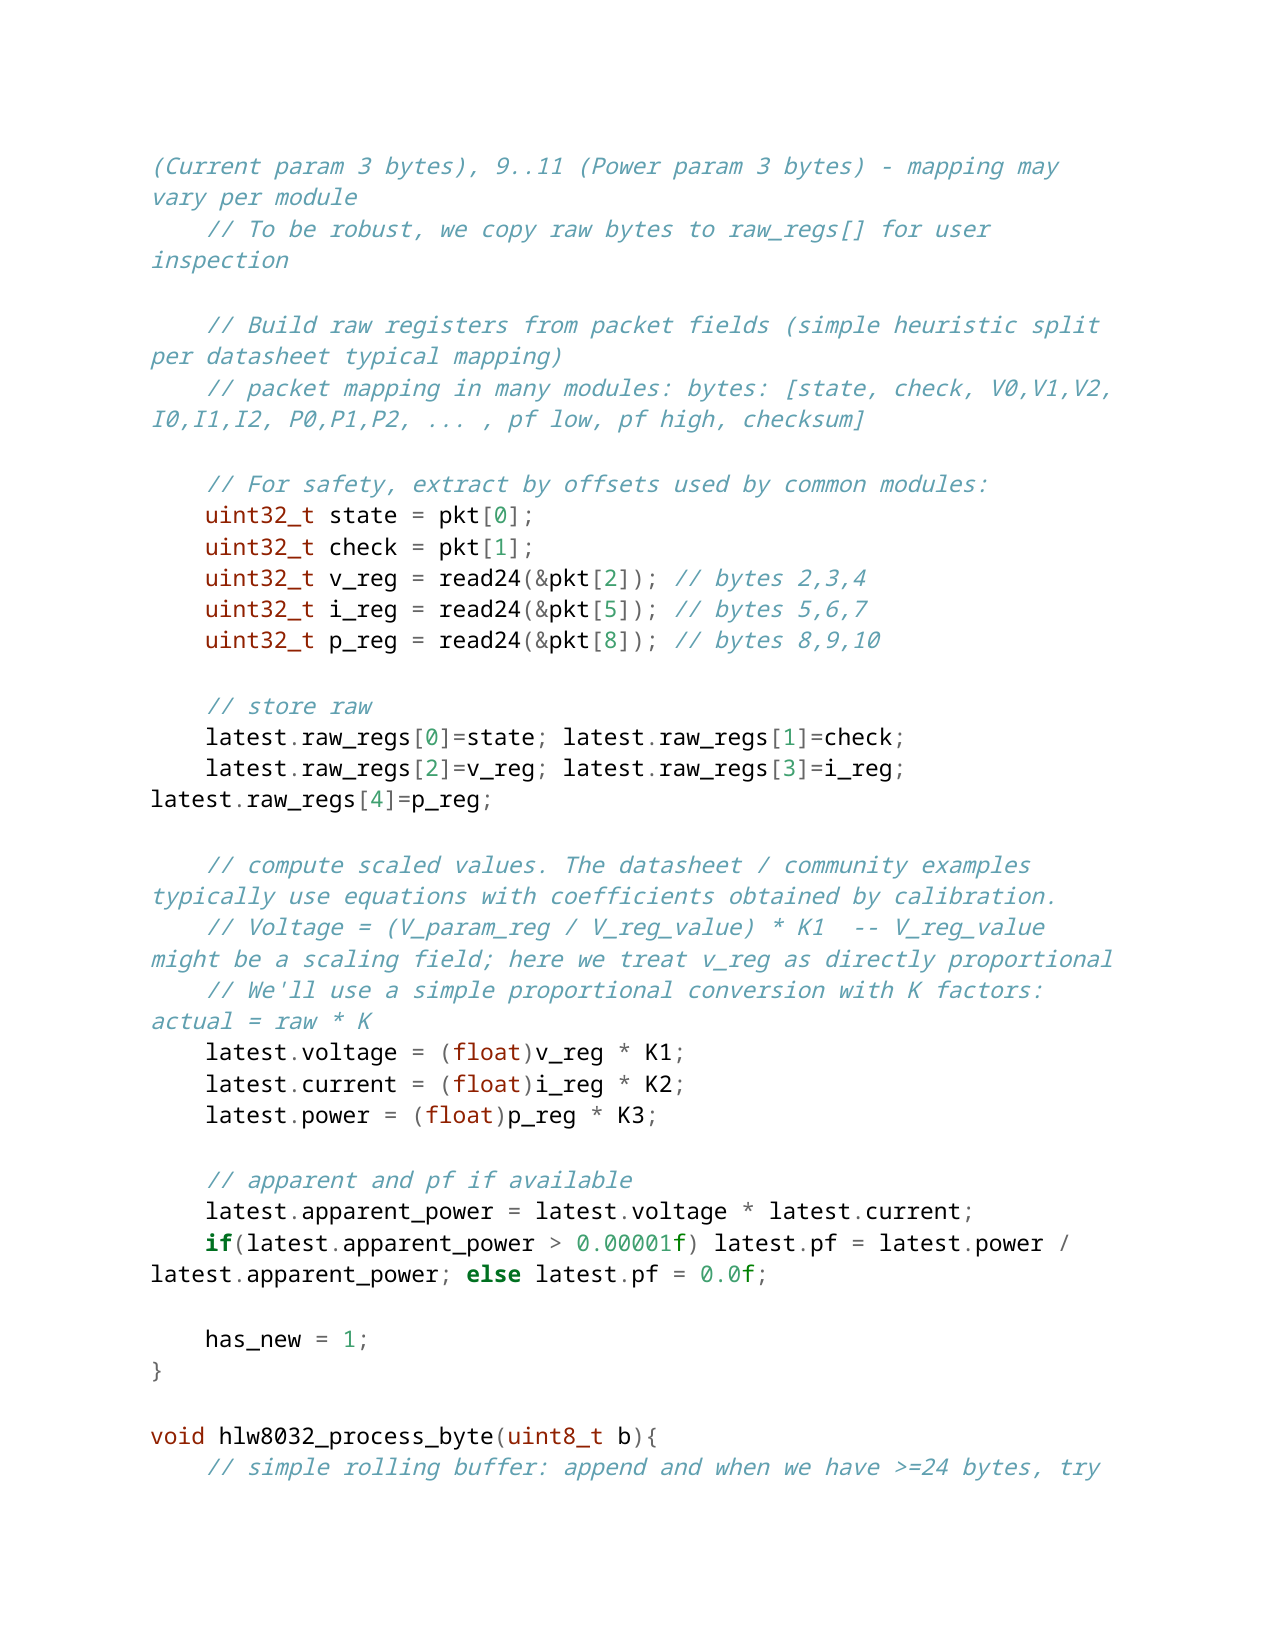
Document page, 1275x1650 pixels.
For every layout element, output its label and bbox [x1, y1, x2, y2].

text [150, 150, 1125, 1482]
